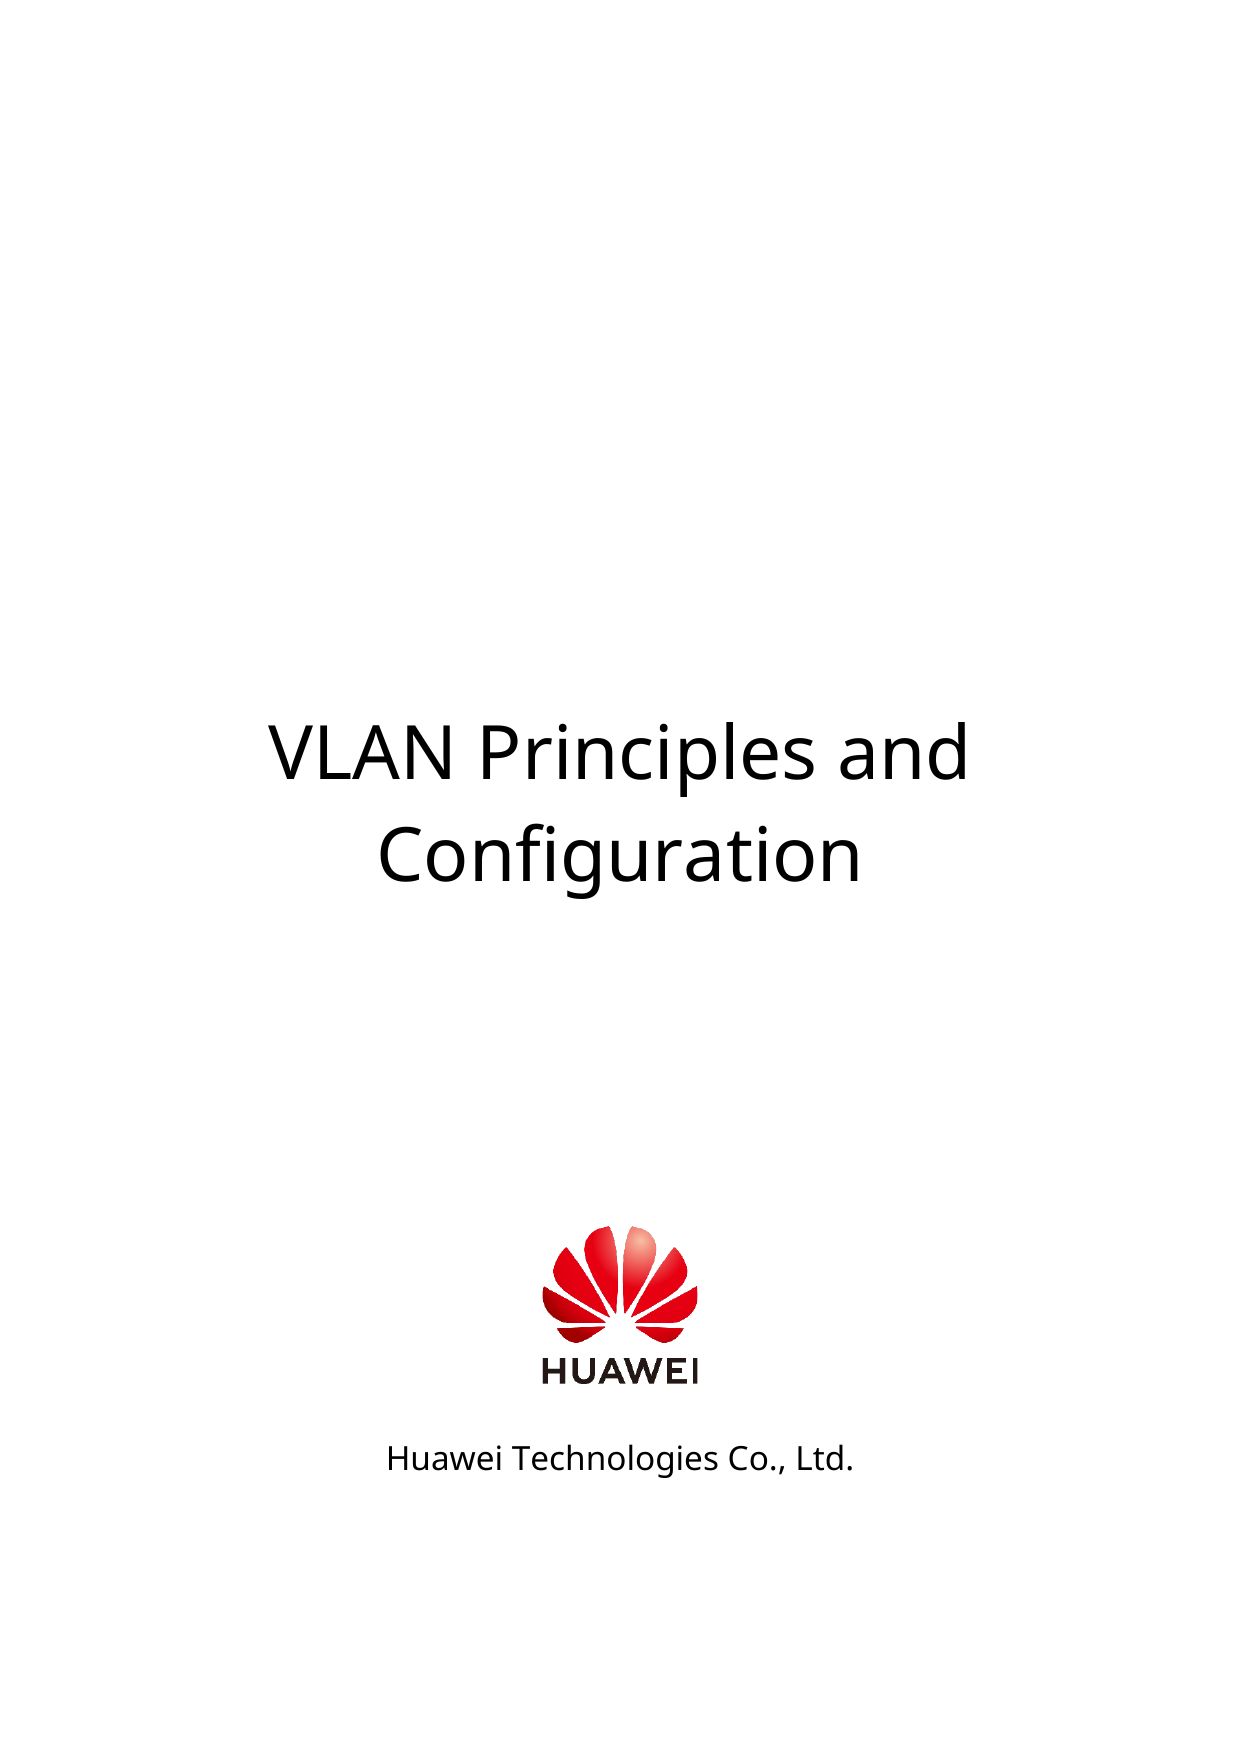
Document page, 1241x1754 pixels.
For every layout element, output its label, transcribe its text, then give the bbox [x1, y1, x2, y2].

text Huawei Technologies Co., Ltd. [118, 1435, 1122, 1480]
text VLAN Principles and Configuration [118, 699, 1122, 904]
picture [542, 1226, 698, 1384]
